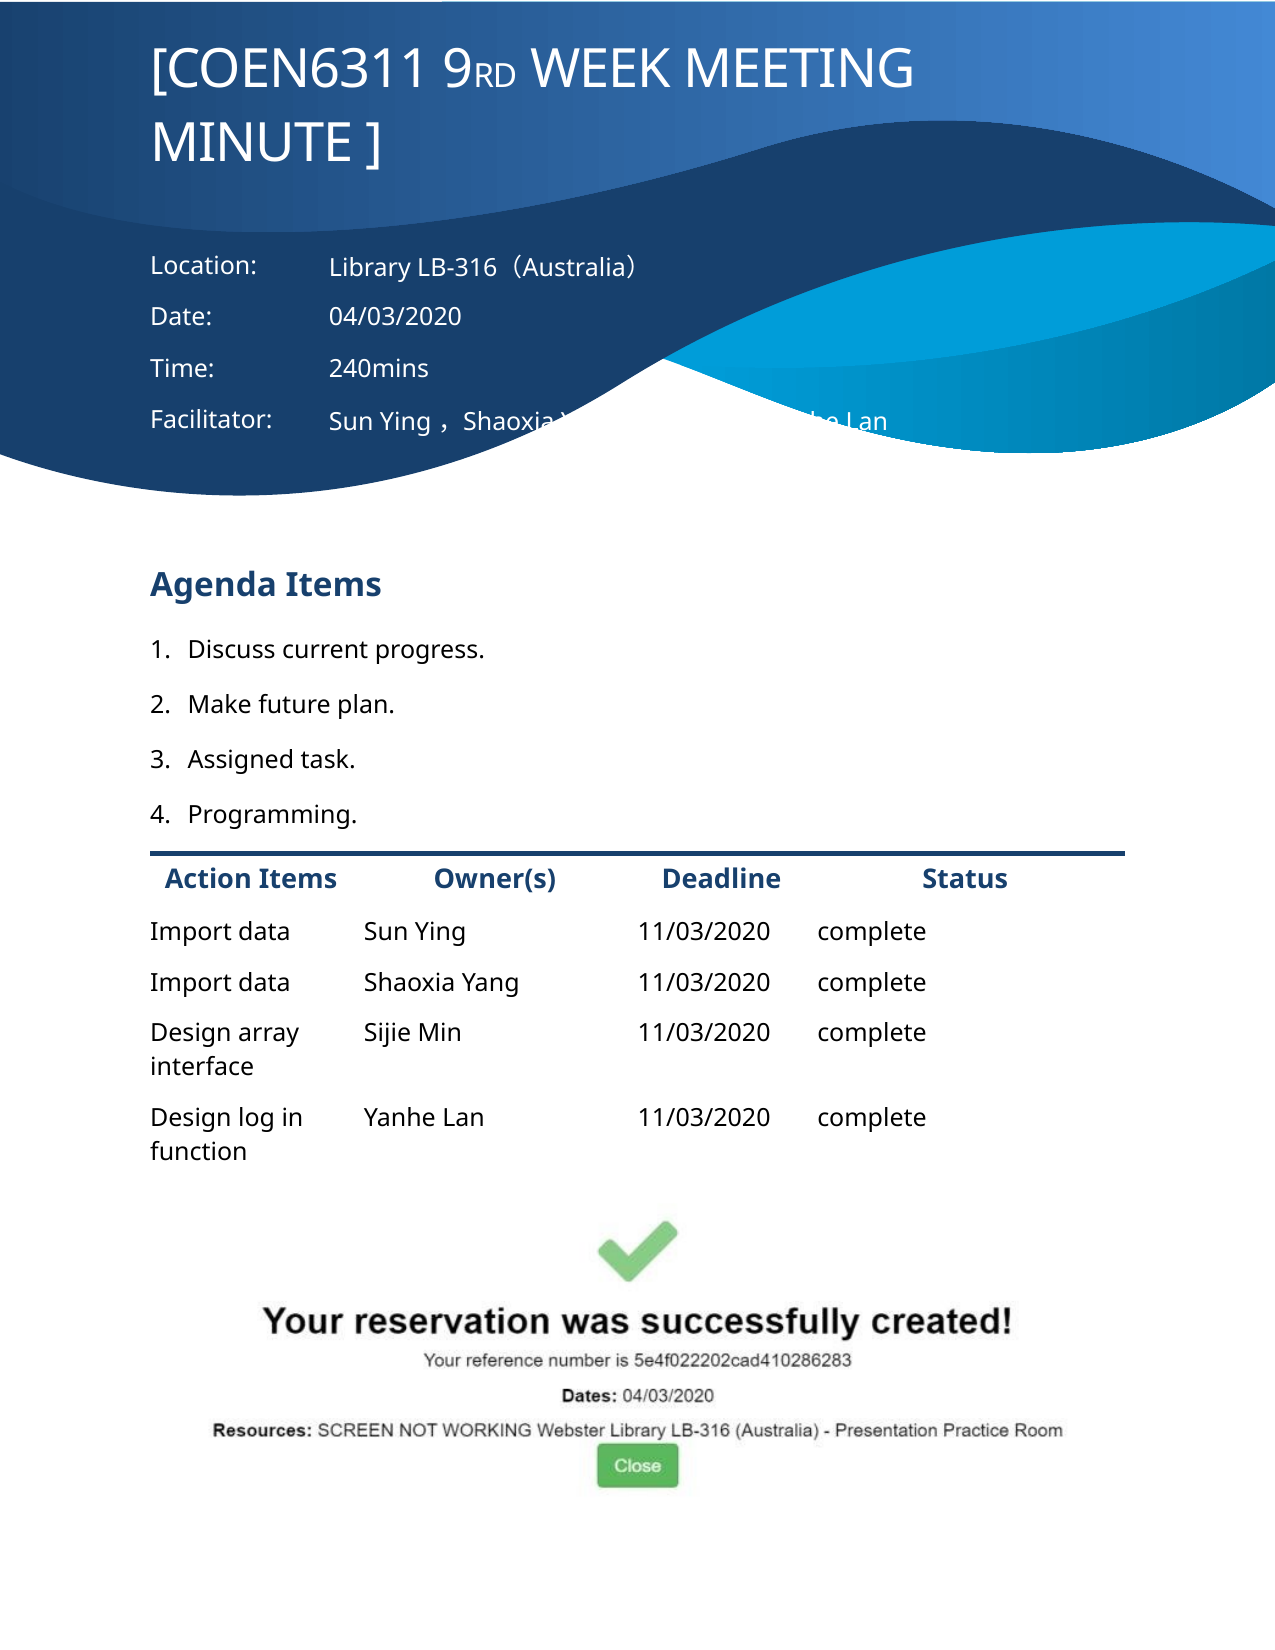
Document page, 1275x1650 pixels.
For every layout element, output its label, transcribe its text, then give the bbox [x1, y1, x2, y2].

list Programming. [150, 796, 1125, 830]
table_cell Library LB-316（Australia） [329, 244, 1125, 295]
list Assigned task. [150, 741, 1125, 775]
table_cell 11/03/2020 [638, 960, 817, 1011]
table_cell complete [817, 909, 1125, 960]
table_cell complete [817, 1011, 1125, 1096]
table_cell [150, 346, 329, 397]
table_cell Import data [150, 909, 364, 960]
table_cell [150, 295, 329, 346]
table_cell complete [817, 960, 1125, 1011]
table_cell Yanhe Lan [364, 1096, 637, 1180]
table_header [817, 856, 1125, 909]
table_cell 11/03/2020 [638, 1011, 817, 1096]
table_cell Sun Ying [364, 909, 637, 960]
table_cell Import data [150, 960, 364, 1011]
list Make future plan. [150, 686, 1125, 721]
table_cell [150, 398, 329, 449]
table_header [150, 856, 364, 909]
table_header [COEN6311 9rd WEEK MEETING minute ] [150, 30, 1125, 244]
table_cell Design array interface [150, 1011, 364, 1096]
table_cell 11/03/2020 [638, 909, 817, 960]
table_header [638, 856, 817, 909]
table_cell Shaoxia Yang [364, 960, 637, 1011]
list Discuss current progress. [150, 632, 1125, 666]
table_cell Sijie Min [364, 1011, 637, 1096]
table_cell complete [817, 1096, 1125, 1180]
table_cell 240mins [329, 346, 1125, 397]
table_header [364, 856, 637, 909]
picture [150, 1184, 1125, 1511]
table_cell 04/03/2020 [329, 295, 1125, 346]
table_cell 11/03/2020 [638, 1096, 817, 1180]
table_cell Design log in function [150, 1096, 364, 1180]
table_cell [150, 244, 329, 295]
table_cell Sun Ying ，Shaoxia Yang，Sijie Min，Yanhe Lan [329, 398, 1125, 449]
